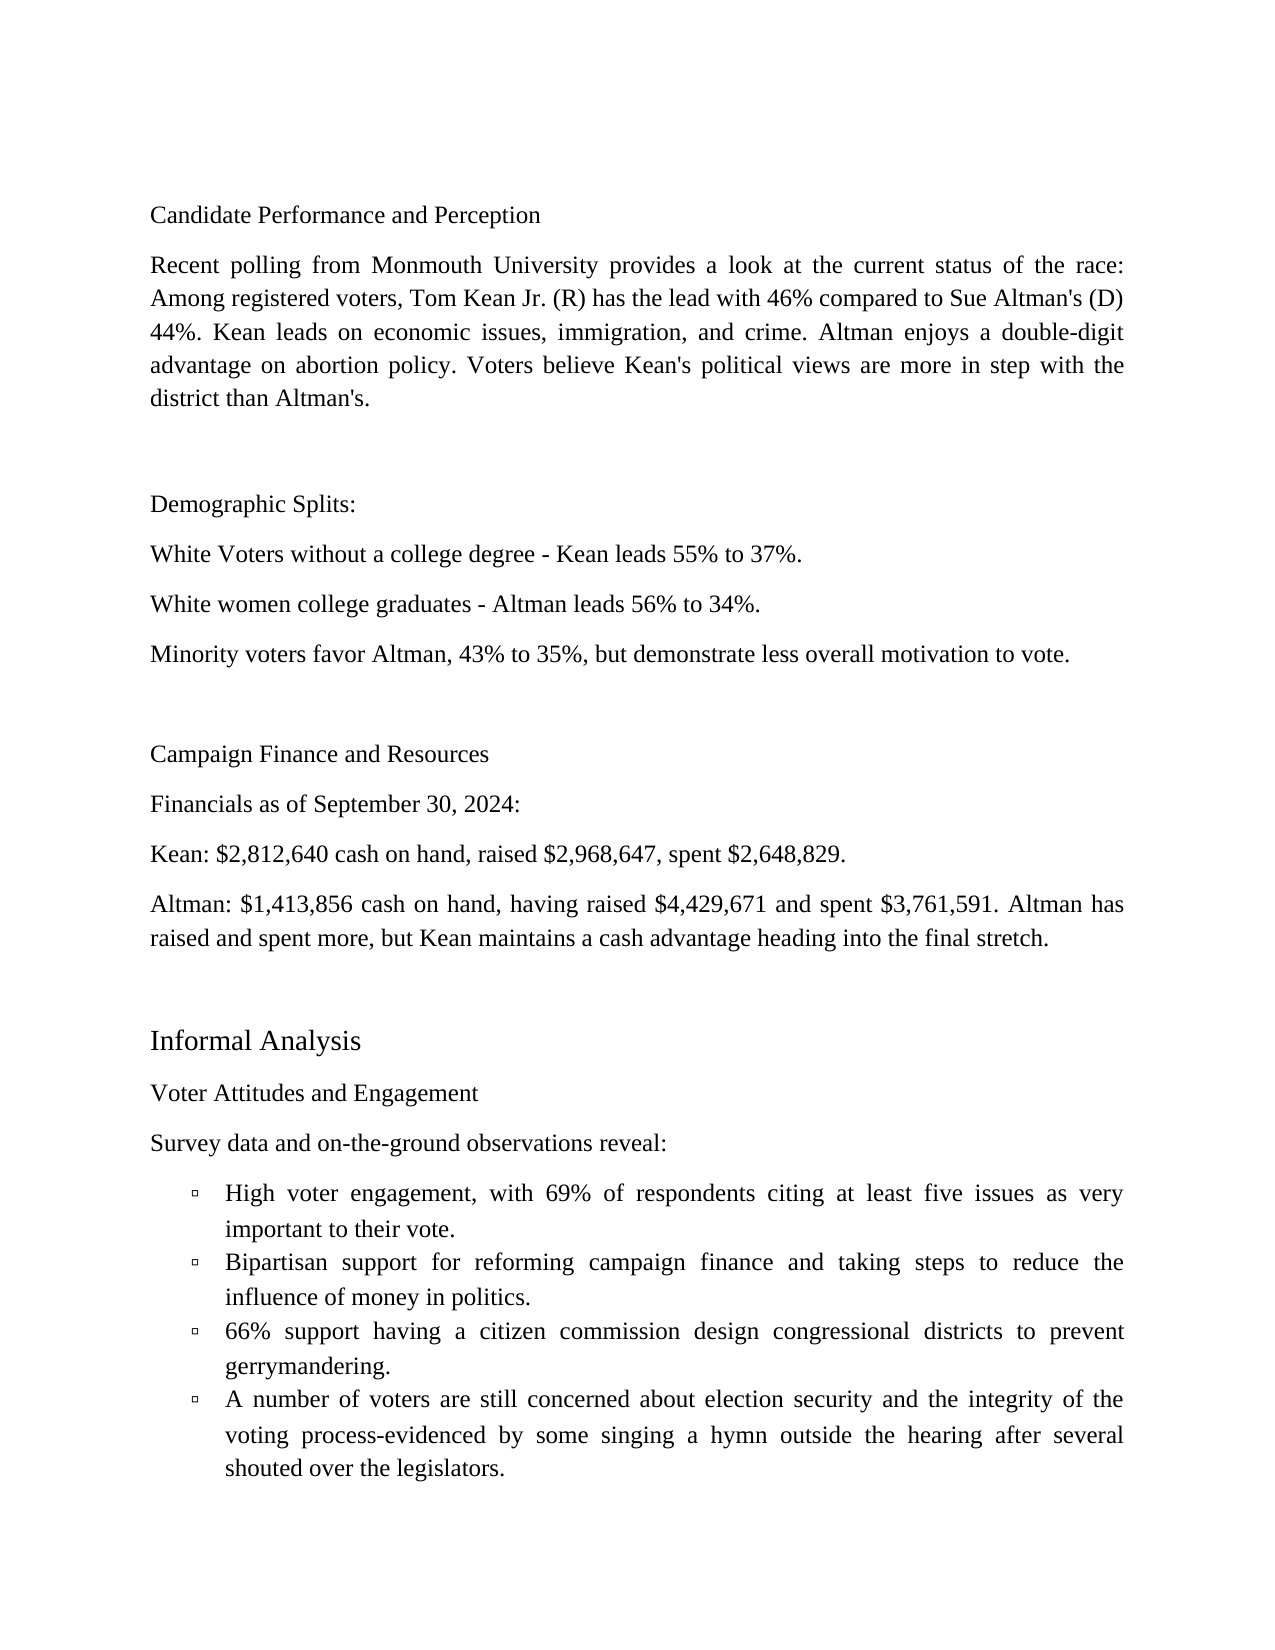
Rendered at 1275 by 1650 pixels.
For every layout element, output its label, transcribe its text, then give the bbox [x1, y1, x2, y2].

text Campaign Finance and Resources [150, 739, 1125, 768]
text Voter Attitudes and Engagement [150, 1078, 1125, 1107]
text Altman: $1,413,856 cash on hand, having raised $4,429,671 and spent $3,761,591. Altman has raised and spent more, but Kean maintains a cash advantage heading into the final stretch. [150, 889, 1125, 952]
text Kean: $2,812,640 cash on hand, raised $2,968,647, spent $2,648,829. [150, 839, 1125, 868]
text White women college graduates - Altman leads 56% to 34%. [150, 589, 1125, 618]
list 66% support having a citizen commission design congressional districts to prevent gerrymandering. [187, 1316, 1125, 1380]
text Survey data and on-the-ground observations reveal: [150, 1128, 1125, 1157]
list High voter engagement, with 69% of respondents citing at least five issues as very important to their vote. [187, 1178, 1125, 1242]
text Recent polling from Monmouth University provides a look at the current status of the race: Among registered voters, Tom Kean Jr. (R) has the lead with 46% compared to Sue Altman's (D) 44%. Kean leads on economic issues, immigration, and crime. Altman enjoys a double-digit advantage on abortion policy. Voters believe Kean's political views are more in step with the district than Altman's. [150, 250, 1125, 412]
text Financials as of September 30, 2024: [150, 789, 1125, 818]
text Informal Analysis [150, 1023, 1125, 1056]
text Candidate Performance and Perception [150, 200, 1125, 229]
text Minority voters favor Altman, 43% to 35%, but demonstrate less overall motivation to vote. [150, 639, 1125, 668]
text Demographic Splits: [150, 489, 1125, 518]
text White Voters without a college degree - Kean leads 55% to 37%. [150, 539, 1125, 568]
list A number of voters are still concerned about election security and the integrity of the voting process-evidenced by some singing a hymn outside the hearing after several shouted over the legislators. [187, 1384, 1125, 1482]
list Bipartisan support for reforming campaign finance and taking steps to reduce the influence of money in politics. [187, 1247, 1125, 1311]
